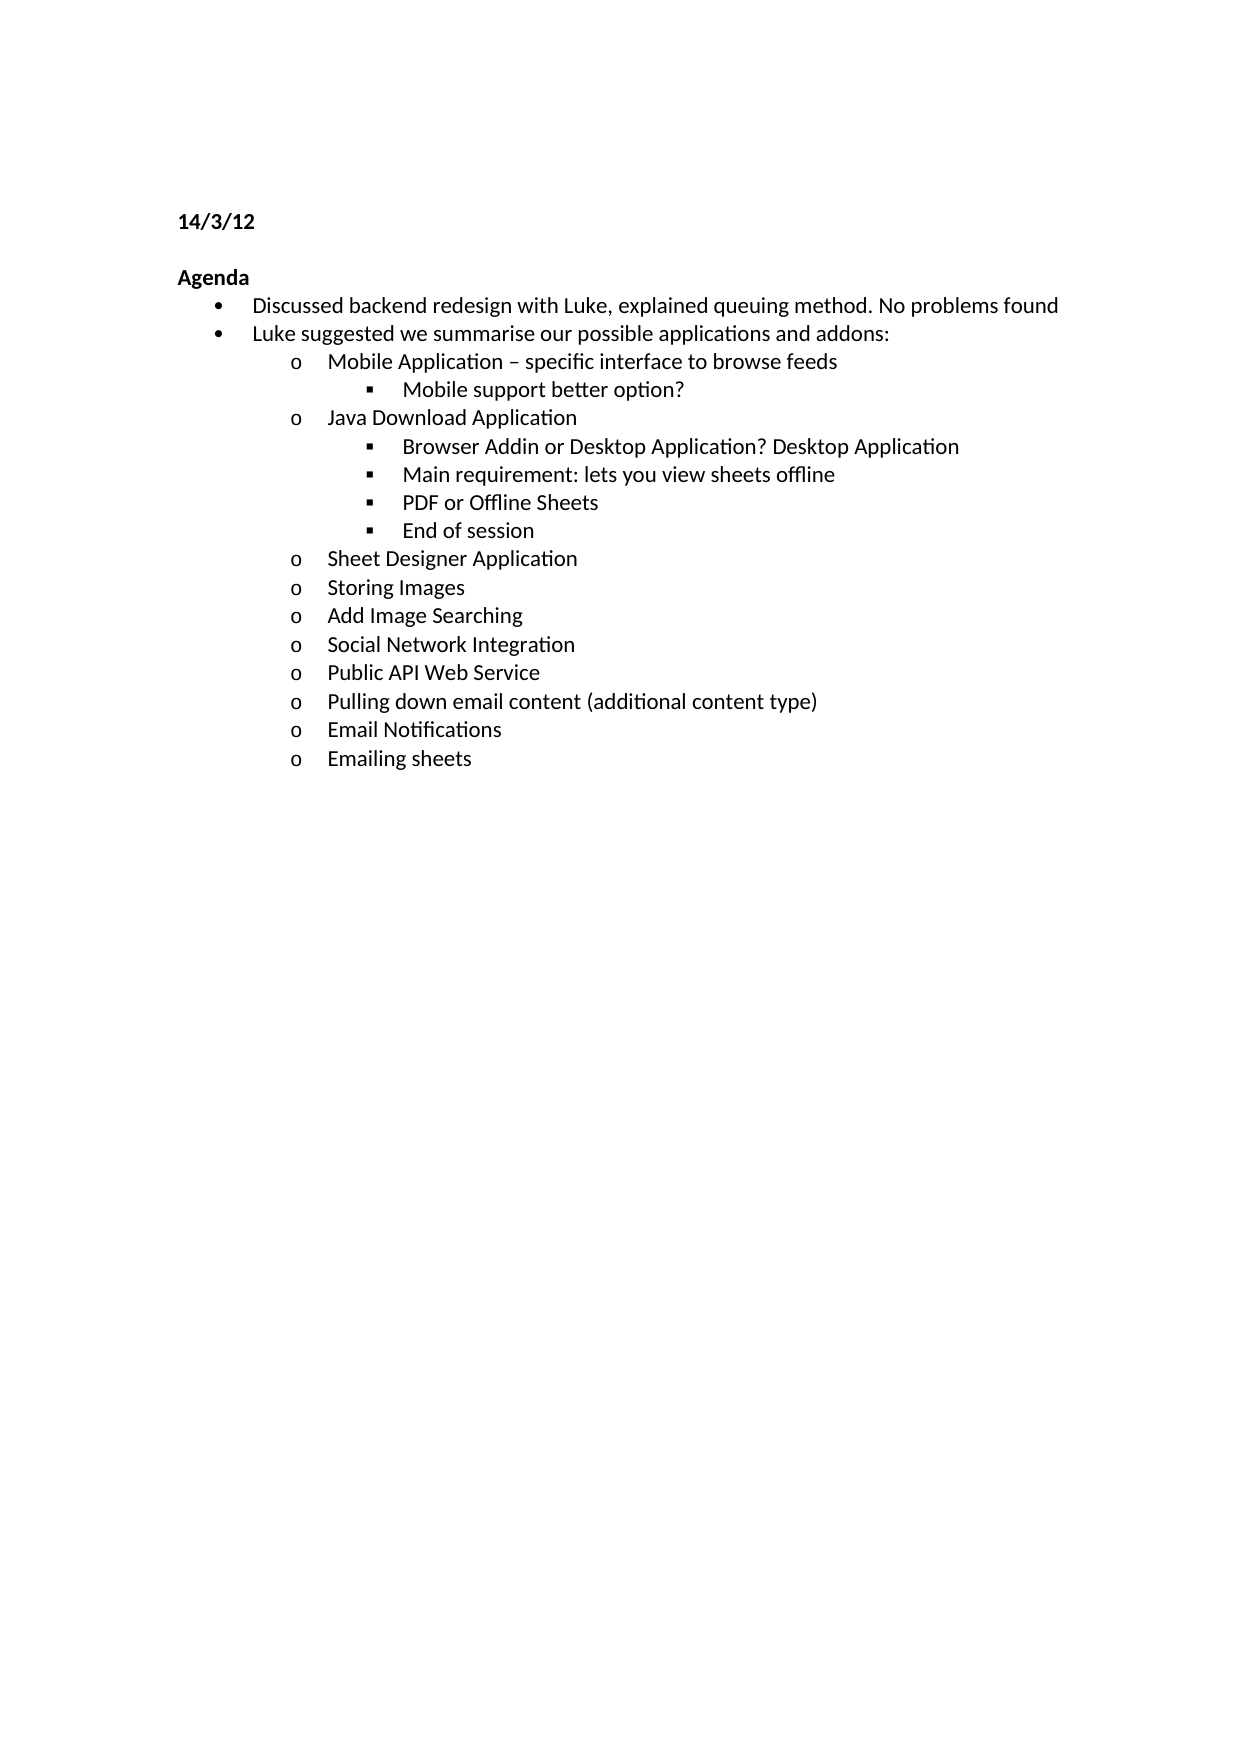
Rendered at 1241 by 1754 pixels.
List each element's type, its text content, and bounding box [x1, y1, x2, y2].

list Mobile support better option? [365, 375, 1063, 403]
list Discussed backend redesign with Luke, explained queuing method. No problems found [215, 291, 1063, 319]
text Agenda [177, 263, 1063, 291]
list Public API Web Service [290, 658, 1063, 687]
list Emailing sheets [290, 744, 1063, 772]
list Sheet Designer Application [290, 544, 1063, 573]
list Main requirement: lets you view sheets offline [365, 460, 1063, 488]
list Browser Addin or Desktop Application? Desktop Application [365, 432, 1063, 460]
list PDF or Offline Sheets [365, 488, 1063, 516]
list Email Notifications [290, 715, 1063, 744]
list Social Network Integration [290, 630, 1063, 658]
text 14/3/12 [177, 207, 1063, 235]
list Luke suggested we summarise our possible applications and addons: [215, 319, 1063, 347]
list Mobile Application – specific interface to browse feeds [290, 347, 1063, 375]
list End of session [365, 516, 1063, 544]
list Storing Images [290, 573, 1063, 601]
list Pulling down email content (additional content type) [290, 687, 1063, 715]
list Add Image Searching [290, 601, 1063, 630]
list Java Download Application [290, 403, 1063, 432]
